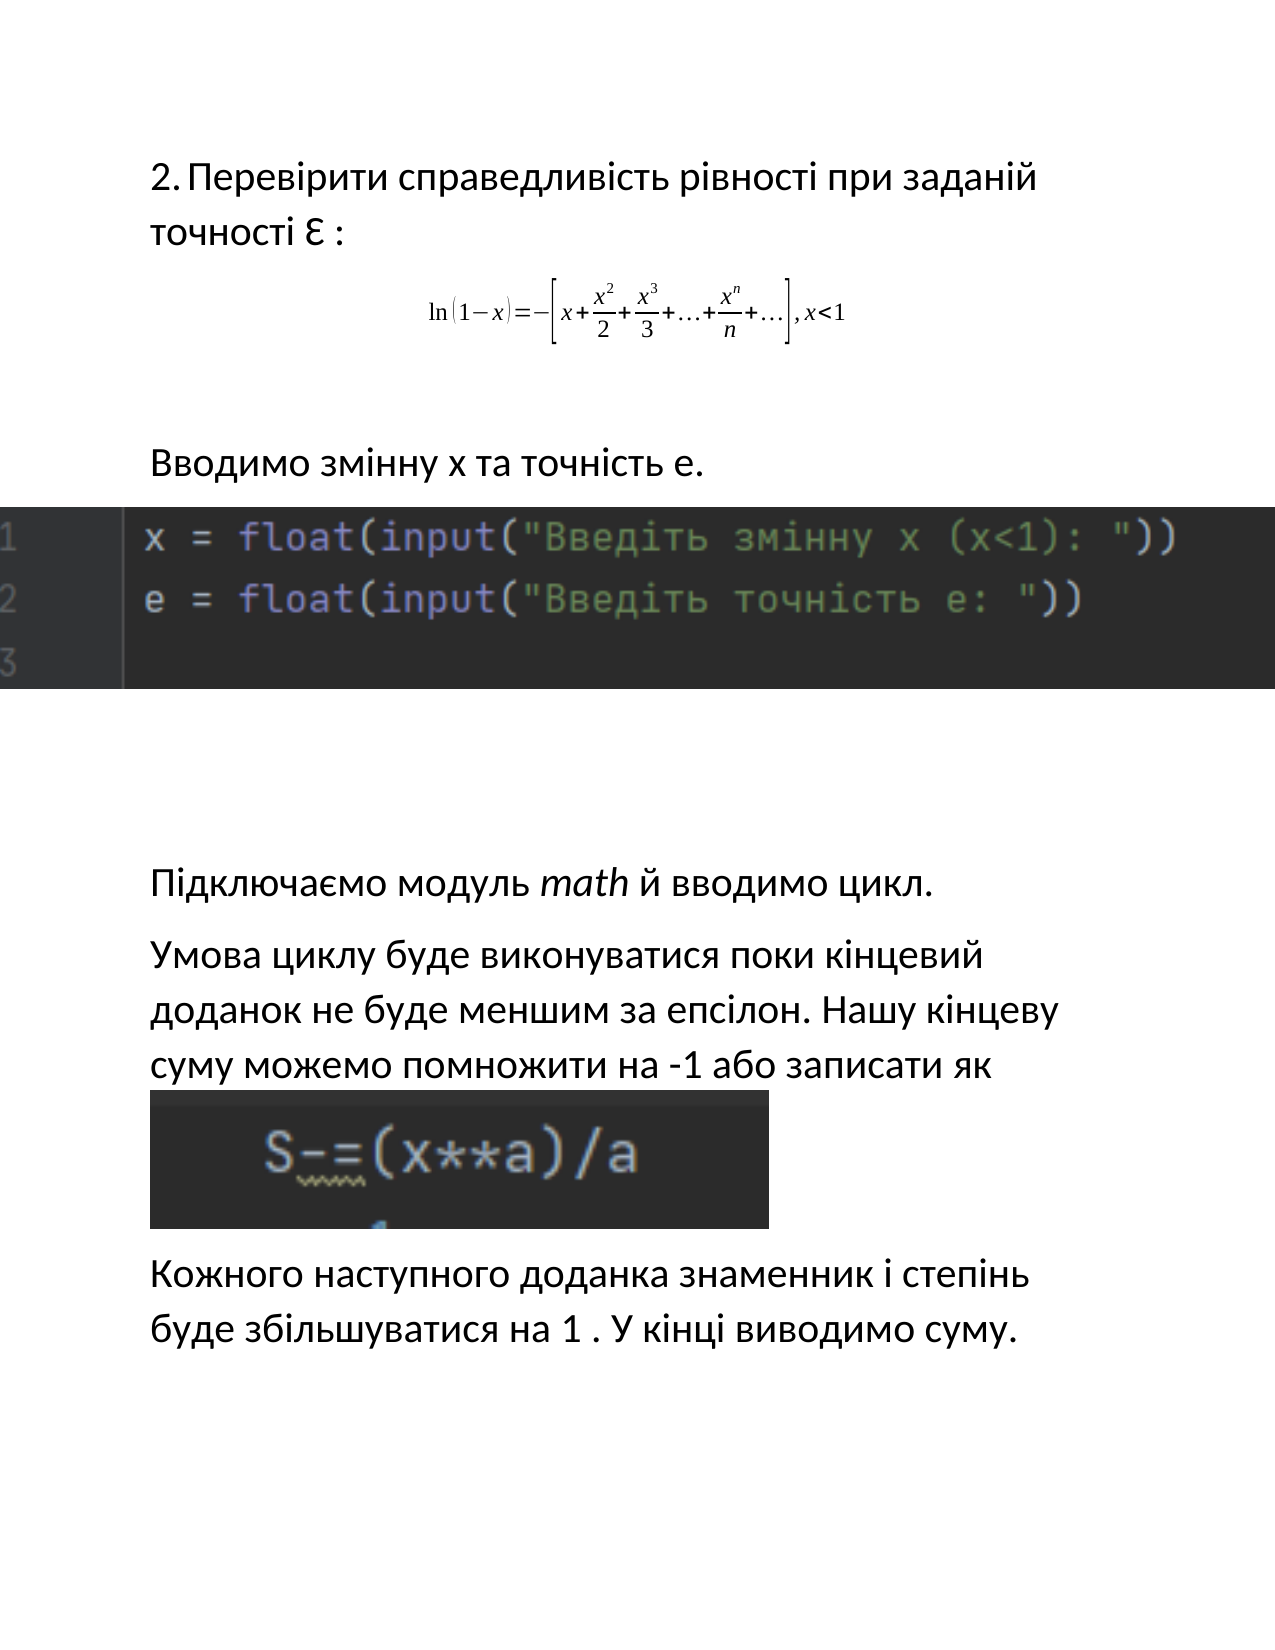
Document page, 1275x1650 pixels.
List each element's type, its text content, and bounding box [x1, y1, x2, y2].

text Вводимо змінну x та точність e. [150, 436, 1125, 486]
picture [150, 1090, 769, 1229]
text Підключаємо модуль math й вводимо цикл. [150, 856, 1125, 907]
text 2. Перевірити справедливість рівності при заданій точності Ɛ : [150, 150, 1125, 256]
text Кожного наступного доданка знаменник і степінь буде збільшуватися на 1 . У кінці виводимо суму. [150, 1247, 1125, 1353]
picture [0, 507, 1275, 689]
